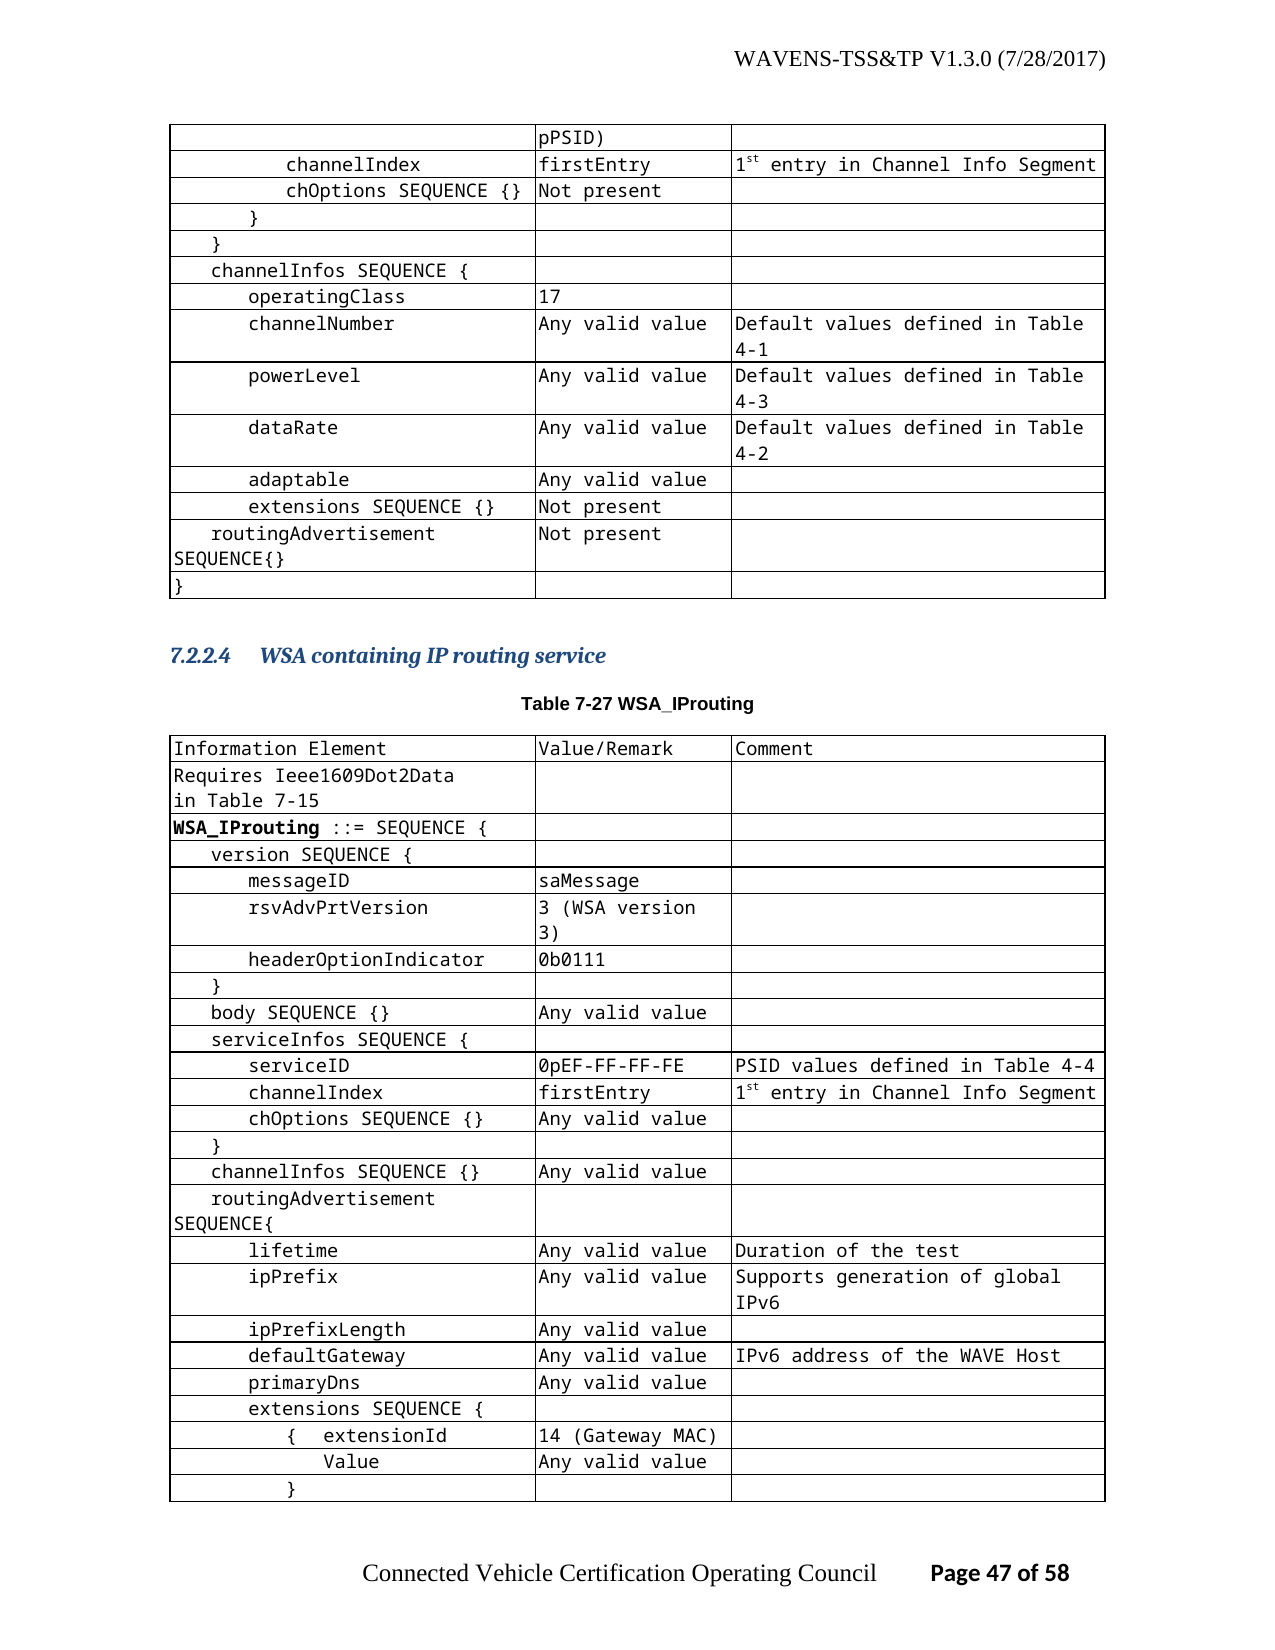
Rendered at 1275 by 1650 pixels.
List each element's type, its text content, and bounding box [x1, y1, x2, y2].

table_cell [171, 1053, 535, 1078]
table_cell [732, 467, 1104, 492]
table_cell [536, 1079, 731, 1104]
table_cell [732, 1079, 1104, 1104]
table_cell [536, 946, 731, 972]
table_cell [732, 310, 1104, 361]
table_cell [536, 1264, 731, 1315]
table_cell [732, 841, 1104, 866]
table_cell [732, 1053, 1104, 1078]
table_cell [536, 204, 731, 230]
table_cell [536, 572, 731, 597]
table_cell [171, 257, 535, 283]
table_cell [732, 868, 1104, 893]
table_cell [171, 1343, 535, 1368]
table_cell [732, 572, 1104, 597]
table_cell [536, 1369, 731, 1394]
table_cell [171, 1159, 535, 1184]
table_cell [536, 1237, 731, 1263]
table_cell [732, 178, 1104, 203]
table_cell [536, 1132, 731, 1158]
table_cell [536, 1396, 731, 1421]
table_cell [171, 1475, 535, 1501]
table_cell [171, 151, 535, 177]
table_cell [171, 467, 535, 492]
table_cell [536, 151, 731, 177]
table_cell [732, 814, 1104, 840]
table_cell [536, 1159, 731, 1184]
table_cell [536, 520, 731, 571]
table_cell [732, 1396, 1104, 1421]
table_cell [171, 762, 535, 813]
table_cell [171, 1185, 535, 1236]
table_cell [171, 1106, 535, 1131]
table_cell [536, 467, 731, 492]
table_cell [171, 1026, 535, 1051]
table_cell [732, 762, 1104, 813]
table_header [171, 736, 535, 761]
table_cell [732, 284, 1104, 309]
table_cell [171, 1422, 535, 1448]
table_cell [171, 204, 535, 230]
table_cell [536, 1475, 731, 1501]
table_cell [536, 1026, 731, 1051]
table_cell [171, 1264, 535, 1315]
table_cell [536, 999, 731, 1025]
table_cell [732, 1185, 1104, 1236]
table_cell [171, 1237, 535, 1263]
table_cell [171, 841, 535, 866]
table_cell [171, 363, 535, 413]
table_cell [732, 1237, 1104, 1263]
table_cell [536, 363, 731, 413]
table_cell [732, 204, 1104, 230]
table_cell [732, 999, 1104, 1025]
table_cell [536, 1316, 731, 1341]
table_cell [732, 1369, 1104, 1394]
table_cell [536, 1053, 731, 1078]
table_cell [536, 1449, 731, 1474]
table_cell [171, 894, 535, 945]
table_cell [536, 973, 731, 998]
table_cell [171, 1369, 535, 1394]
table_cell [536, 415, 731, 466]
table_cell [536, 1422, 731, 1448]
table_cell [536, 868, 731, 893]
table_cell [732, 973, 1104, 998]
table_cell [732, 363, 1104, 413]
subtitle WSA containing IP routing service [169, 643, 1106, 670]
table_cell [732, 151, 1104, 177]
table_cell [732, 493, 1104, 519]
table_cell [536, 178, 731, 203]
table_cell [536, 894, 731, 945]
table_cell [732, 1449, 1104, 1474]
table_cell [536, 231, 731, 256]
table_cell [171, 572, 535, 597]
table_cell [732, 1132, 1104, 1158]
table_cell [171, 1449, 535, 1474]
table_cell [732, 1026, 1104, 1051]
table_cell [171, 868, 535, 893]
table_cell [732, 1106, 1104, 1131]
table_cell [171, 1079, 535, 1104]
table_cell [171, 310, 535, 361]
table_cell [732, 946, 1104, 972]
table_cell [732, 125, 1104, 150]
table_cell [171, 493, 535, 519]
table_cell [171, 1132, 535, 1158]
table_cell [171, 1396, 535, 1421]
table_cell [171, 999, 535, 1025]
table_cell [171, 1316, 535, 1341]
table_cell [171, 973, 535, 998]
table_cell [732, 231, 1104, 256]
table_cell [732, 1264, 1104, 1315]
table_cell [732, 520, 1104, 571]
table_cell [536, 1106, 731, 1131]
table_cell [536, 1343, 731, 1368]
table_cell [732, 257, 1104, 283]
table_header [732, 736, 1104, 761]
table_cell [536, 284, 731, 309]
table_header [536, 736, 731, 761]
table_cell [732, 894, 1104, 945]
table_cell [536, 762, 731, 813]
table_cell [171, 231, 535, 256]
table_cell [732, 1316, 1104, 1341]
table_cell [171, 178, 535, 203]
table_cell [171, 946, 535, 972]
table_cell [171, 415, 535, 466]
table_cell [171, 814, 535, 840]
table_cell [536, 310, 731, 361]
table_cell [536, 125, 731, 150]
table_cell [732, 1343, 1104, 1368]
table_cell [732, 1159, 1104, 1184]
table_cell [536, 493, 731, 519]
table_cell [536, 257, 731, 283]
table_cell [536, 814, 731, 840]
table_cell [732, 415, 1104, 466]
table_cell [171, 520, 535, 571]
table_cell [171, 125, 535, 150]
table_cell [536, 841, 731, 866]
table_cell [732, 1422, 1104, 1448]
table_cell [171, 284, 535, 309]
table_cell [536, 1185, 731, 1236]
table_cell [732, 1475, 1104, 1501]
